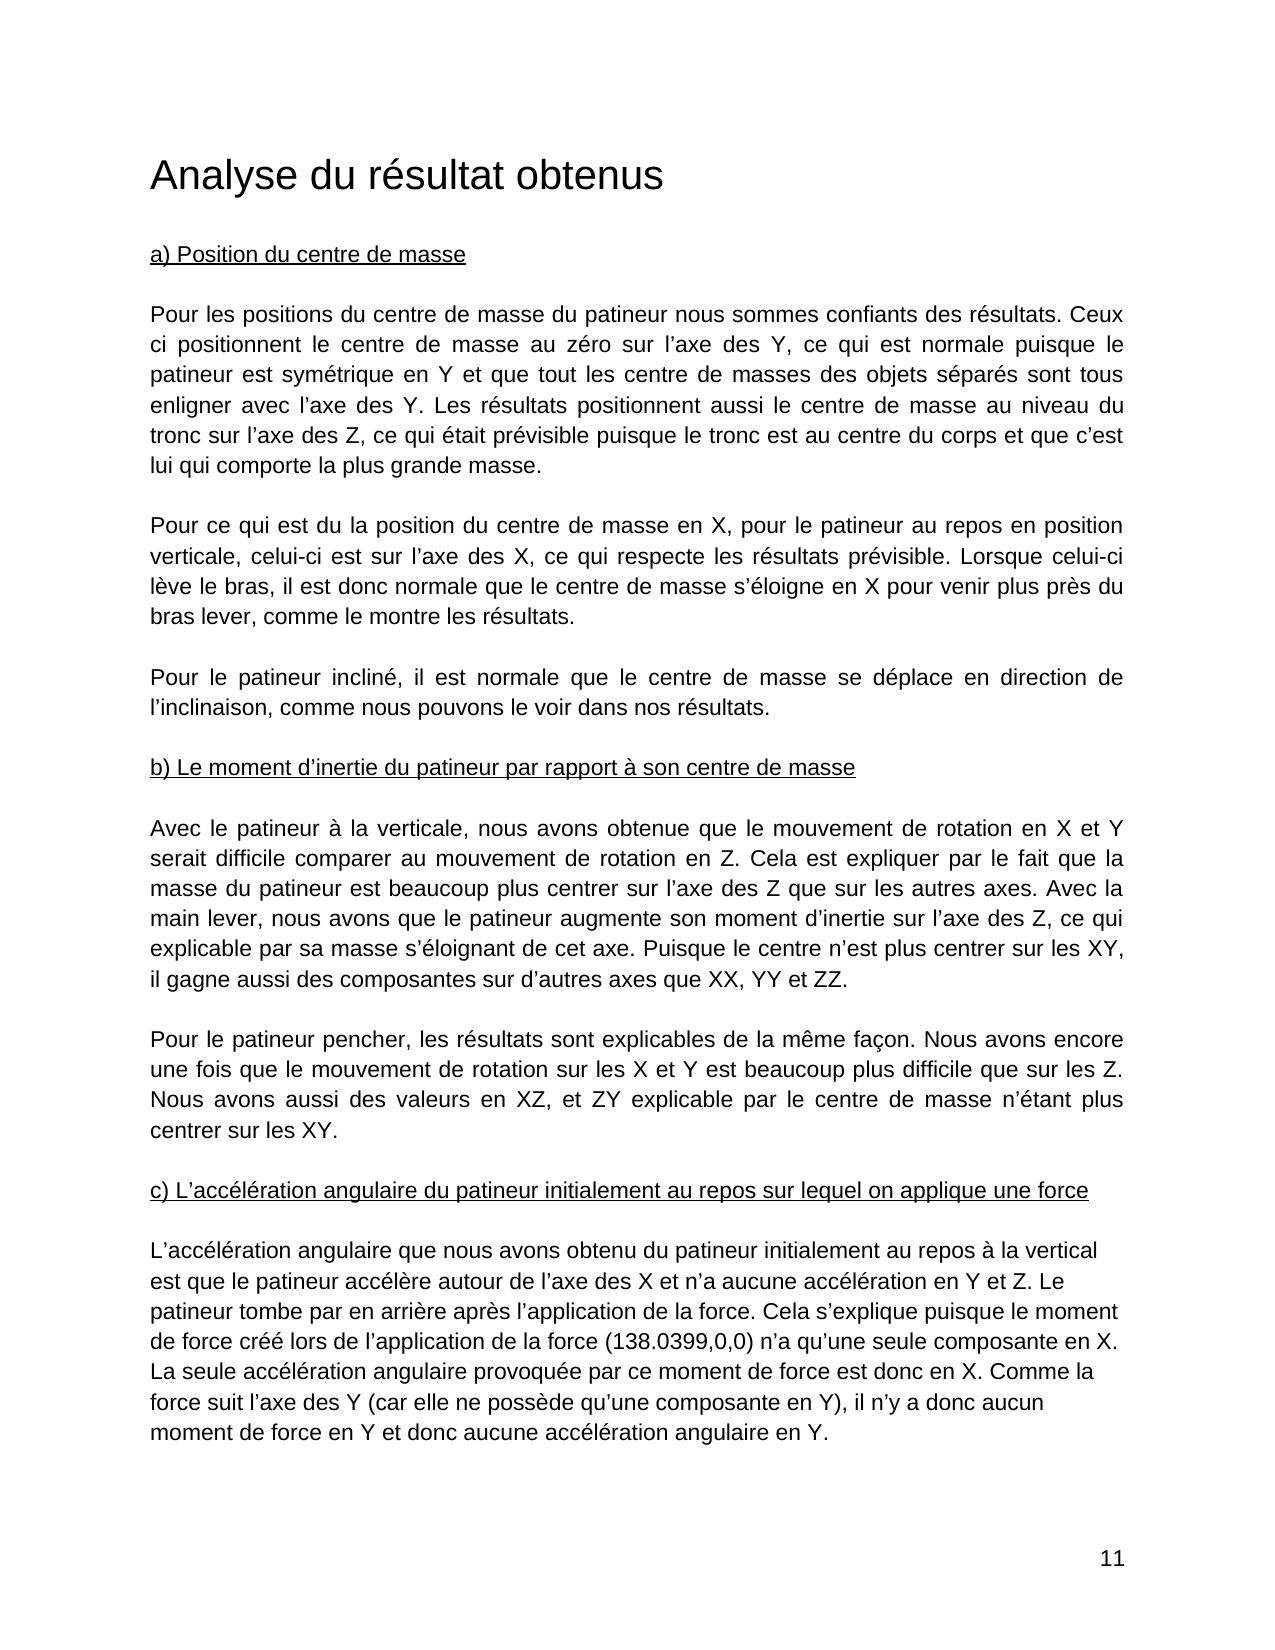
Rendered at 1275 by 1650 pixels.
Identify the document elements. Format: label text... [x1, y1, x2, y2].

text a) Position du centre de masse [150, 241, 1125, 267]
text L’accélération angulaire que nous avons obtenu du patineur initialement au repos à la vertical est que le patineur accélère autour de l’axe des X et n’a aucune accélération en Y et Z. Le patineur tombe par en arrière après l’application de la force. Cela s’explique puisque le moment de force créé lors de l’application de la force (138.0399,0,0) n’a qu’une seule composante en X. La seule accélération angulaire provoquée par ce moment de force est donc en X. Comme la force suit l’axe des Y (car elle ne possède qu’une composante en Y), il n’y a donc aucun moment de force en Y et donc aucune accélération angulaire en Y. [150, 1237, 1125, 1445]
text c) L’accélération angulaire du patineur initialement au repos sur lequel on applique une force [150, 1177, 1125, 1203]
text b) Le moment d’inertie du patineur par rapport à son centre de masse [150, 754, 1125, 781]
text Pour le patineur pencher, les résultats sont explicables de la même façon. Nous avons encore une fois que le mouvement de rotation sur les X et Y est beaucoup plus difficile que sur les Z. Nous avons aussi des valeurs en XZ, et ZY explicable par le centre de masse n’étant plus centrer sur les XY. [150, 1026, 1125, 1143]
text Pour ce qui est du la position du centre de masse en X, pour le patineur au repos en position verticale, celui-ci est sur l’axe des X, ce qui respecte les résultats prévisible. Lorsque celui-ci lève le bras, il est donc normale que le centre de masse s’éloigne en X pour venir plus près du bras lever, comme le montre les résultats. [150, 512, 1125, 629]
subtitle Analyse du résultat obtenus [150, 150, 1125, 198]
text Pour les positions du centre de masse du patineur nous sommes confiants des résultats. Ceux ci positionnent le centre de masse au zéro sur l’axe des Y, ce qui est normale puisque le patineur est symétrique en Y et que tout les centre de masses des objets séparés sont tous enligner avec l’axe des Y. Les résultats positionnent aussi le centre de masse au niveau du tronc sur l’axe des Z, ce qui était prévisible puisque le tronc est au centre du corps et que c’est lui qui comporte la plus grande masse. [150, 301, 1125, 478]
text Avec le patineur à la verticale, nous avons obtenue que le mouvement de rotation en X et Y serait difficile comparer au mouvement de rotation en Z. Cela est expliquer par le fait que la masse du patineur est beaucoup plus centrer sur l’axe des Z que sur les autres axes. Avec la main lever, nous avons que le patineur augmente son moment d’inertie sur l’axe des Z, ce qui explicable par sa masse s’éloignant de cet axe. Puisque le centre n’est plus centrer sur les XY, il gagne aussi des composantes sur d’autres axes que XX, YY et ZZ. [150, 814, 1125, 992]
text Pour le patineur incliné, il est normale que le centre de masse se déplace en direction de l’inclinaison, comme nous pouvons le voir dans nos résultats. [150, 663, 1125, 720]
